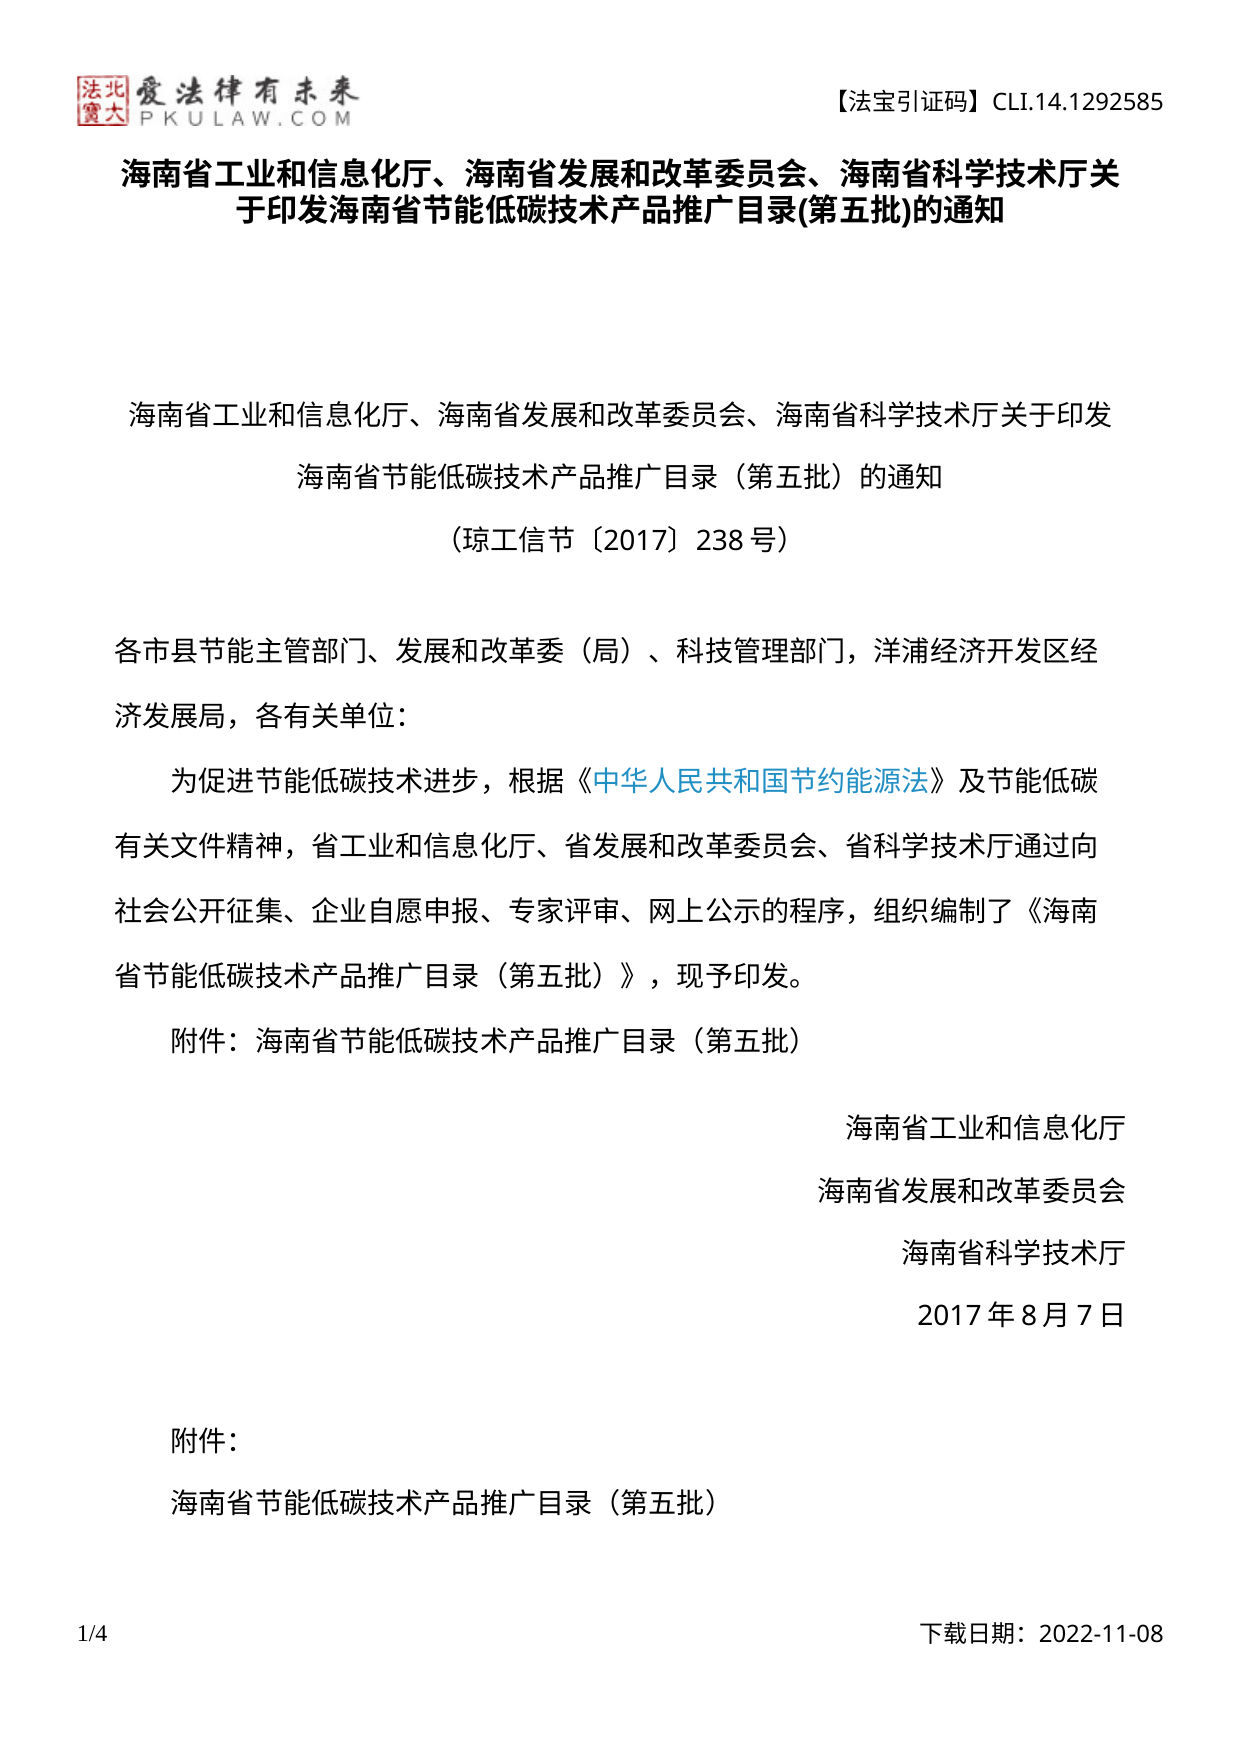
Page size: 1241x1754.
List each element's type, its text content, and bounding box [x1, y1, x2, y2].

text 海南省工业和信息化厅 海南省发展和改革委员会 海南省科学技术厅 2017年8月7日 [114, 1084, 1126, 1334]
text 各市县节能主管部门、发展和改革委（局）、科技管理部门，洋浦经济开发区经济发展局，各有关单位： 为促进节能低碳技术进步，根据《中华人民共和国节约能源法》及节能低碳有关文件精神，省工业和信息化厅、省发展和改革委员会、省科学技术厅通过向社会公开征集、企业自愿申报、专家评审、网上公示的程序，组织编制了《海南省节能低碳技术产品推广目录（第五批）》，现予印发。 附件：海南省节能低碳技术产品推广目录（第五批） [114, 574, 1126, 1060]
title 海南省工业和信息化厅、海南省发展和改革委员会、海南省科学技术厅关于印发海南省节能低碳技术产品推广目录(第五批)的通知 [114, 156, 1126, 228]
text 附件： 海南省节能低碳技术产品推广目录（第五批） [114, 1334, 1126, 1522]
picture [76, 75, 361, 126]
text 海南省工业和信息化厅、海南省发展和改革委员会、海南省科学技术厅关于印发海南省节能低碳技术产品推广目录（第五批）的通知 （琼工信节〔2017〕238号） [114, 308, 1126, 558]
